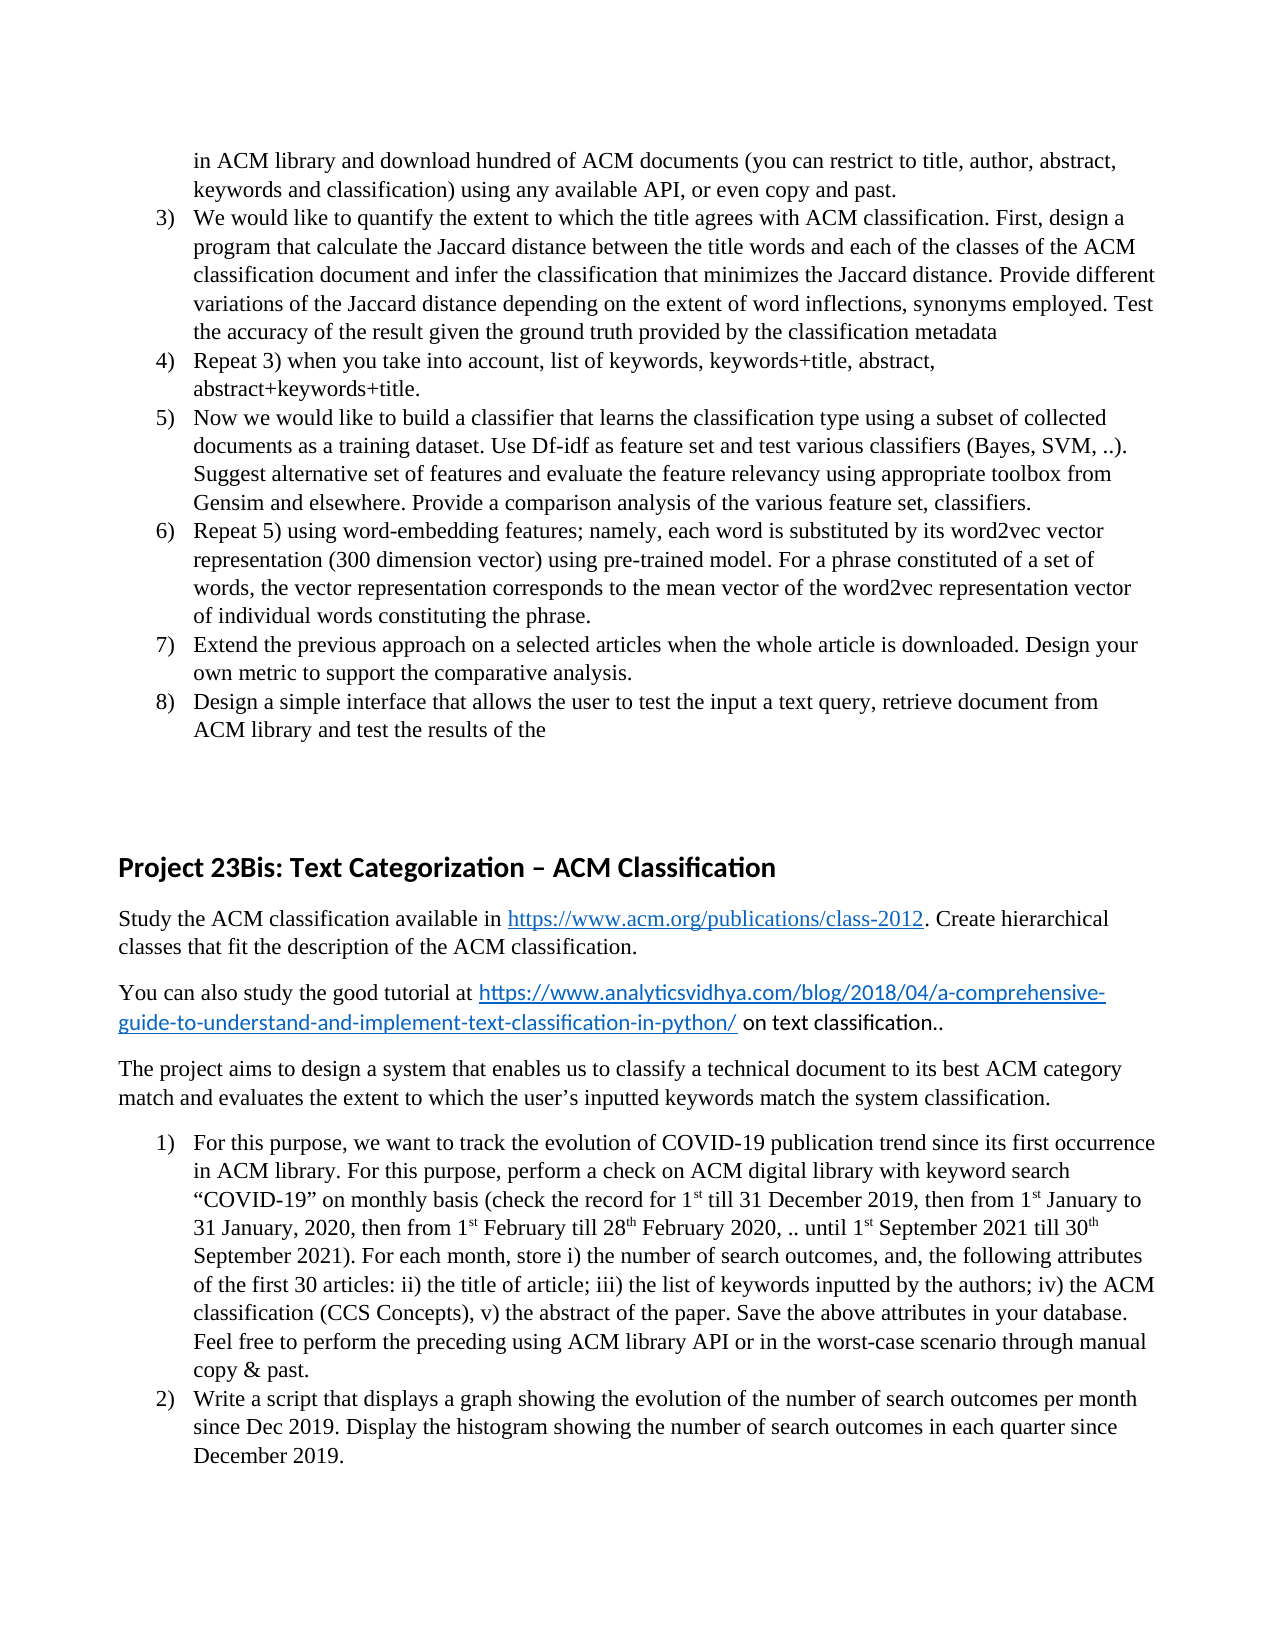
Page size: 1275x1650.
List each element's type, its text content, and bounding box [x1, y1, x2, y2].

text Project 23Bis: Text Categorization – ACM Classification [118, 849, 1157, 885]
list For this purpose, we want to track the evolution of COVID-19 publication trend since its first occurrence in ACM library. For this purpose, perform a check on ACM digital library with keyword search “COVID-19” on monthly basis (check the record for 1st till 31 December 2019, then from 1st January to 31 January, 2020, then from 1st February till 28th February 2020, .. until 1st September 2021 till 30th September 2021). For each month, store i) the number of search outcomes, and, the following attributes of the first 30 articles: ii) the title of article; iii) the list of keywords inputted by the authors; iv) the ACM classification (CCS Concepts), v) the abstract of the paper. Save the above attributes in your database. Feel free to perform the preceding using ACM library API or in the worst-case scenario through manual copy & past. [156, 1129, 1157, 1383]
list We would like to quantify the extent to which the title agrees with ACM classification. First, design a program that calculate the Jaccard distance between the title words and each of the classes of the ACM classification document and infer the classification that minimizes the Jaccard distance. Provide different variations of the Jaccard distance depending on the extent of word inflections, synonyms employed. Test the accuracy of the result given the ground truth provided by the classification metadata [156, 204, 1157, 344]
list Extend the previous approach on a selected articles when the whole article is downloaded. Design your own metric to support the comparative analysis. [156, 631, 1157, 686]
list Now we would like to build a classifier that learns the classification type using a subset of collected documents as a training dataset. Use Df-idf as feature set and test various classifiers (Bayes, SVM, ..). Suggest alternative set of features and evaluate the feature relevancy using appropriate toolbox from Gensim and elsewhere. Provide a comparison analysis of the various feature set, classifiers. [156, 403, 1157, 515]
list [156, 148, 1157, 202]
text You can also study the good tutorial at https://www.analyticsvidhya.com/blog/2018/04/a-comprehensive-guide-to-understand-and-implement-text-classification-in-python/ on text classification.. [118, 978, 1157, 1036]
text Study the ACM classification available in https://www.acm.org/publications/class-2012. Create hierarchical classes that fit the description of the ACM classification. [118, 905, 1157, 959]
list Repeat 5) using word-embedding features; namely, each word is substituted by its word2vec vector representation (300 dimension vector) using pre-trained model. For a phrase constituted of a set of words, the vector representation corresponds to the mean vector of the word2vec representation vector of individual words constituting the phrase. [156, 517, 1157, 629]
list Repeat 3) when you take into account, list of keywords, keywords+title, abstract, abstract+keywords+title. [156, 347, 1157, 401]
list Design a simple interface that allows the user to test the input a text query, retrieve document from ACM library and test the results of the [156, 688, 1157, 743]
list Write a script that displays a graph showing the evolution of the number of search outcomes per month since Dec 2019. Display the histogram showing the number of search outcomes in each quarter since December 2019. [156, 1385, 1157, 1468]
text The project aims to design a system that enables us to classify a technical document to its best ACM category match and evaluates the extent to which the user’s inputted keywords match the system classification. [118, 1055, 1157, 1110]
